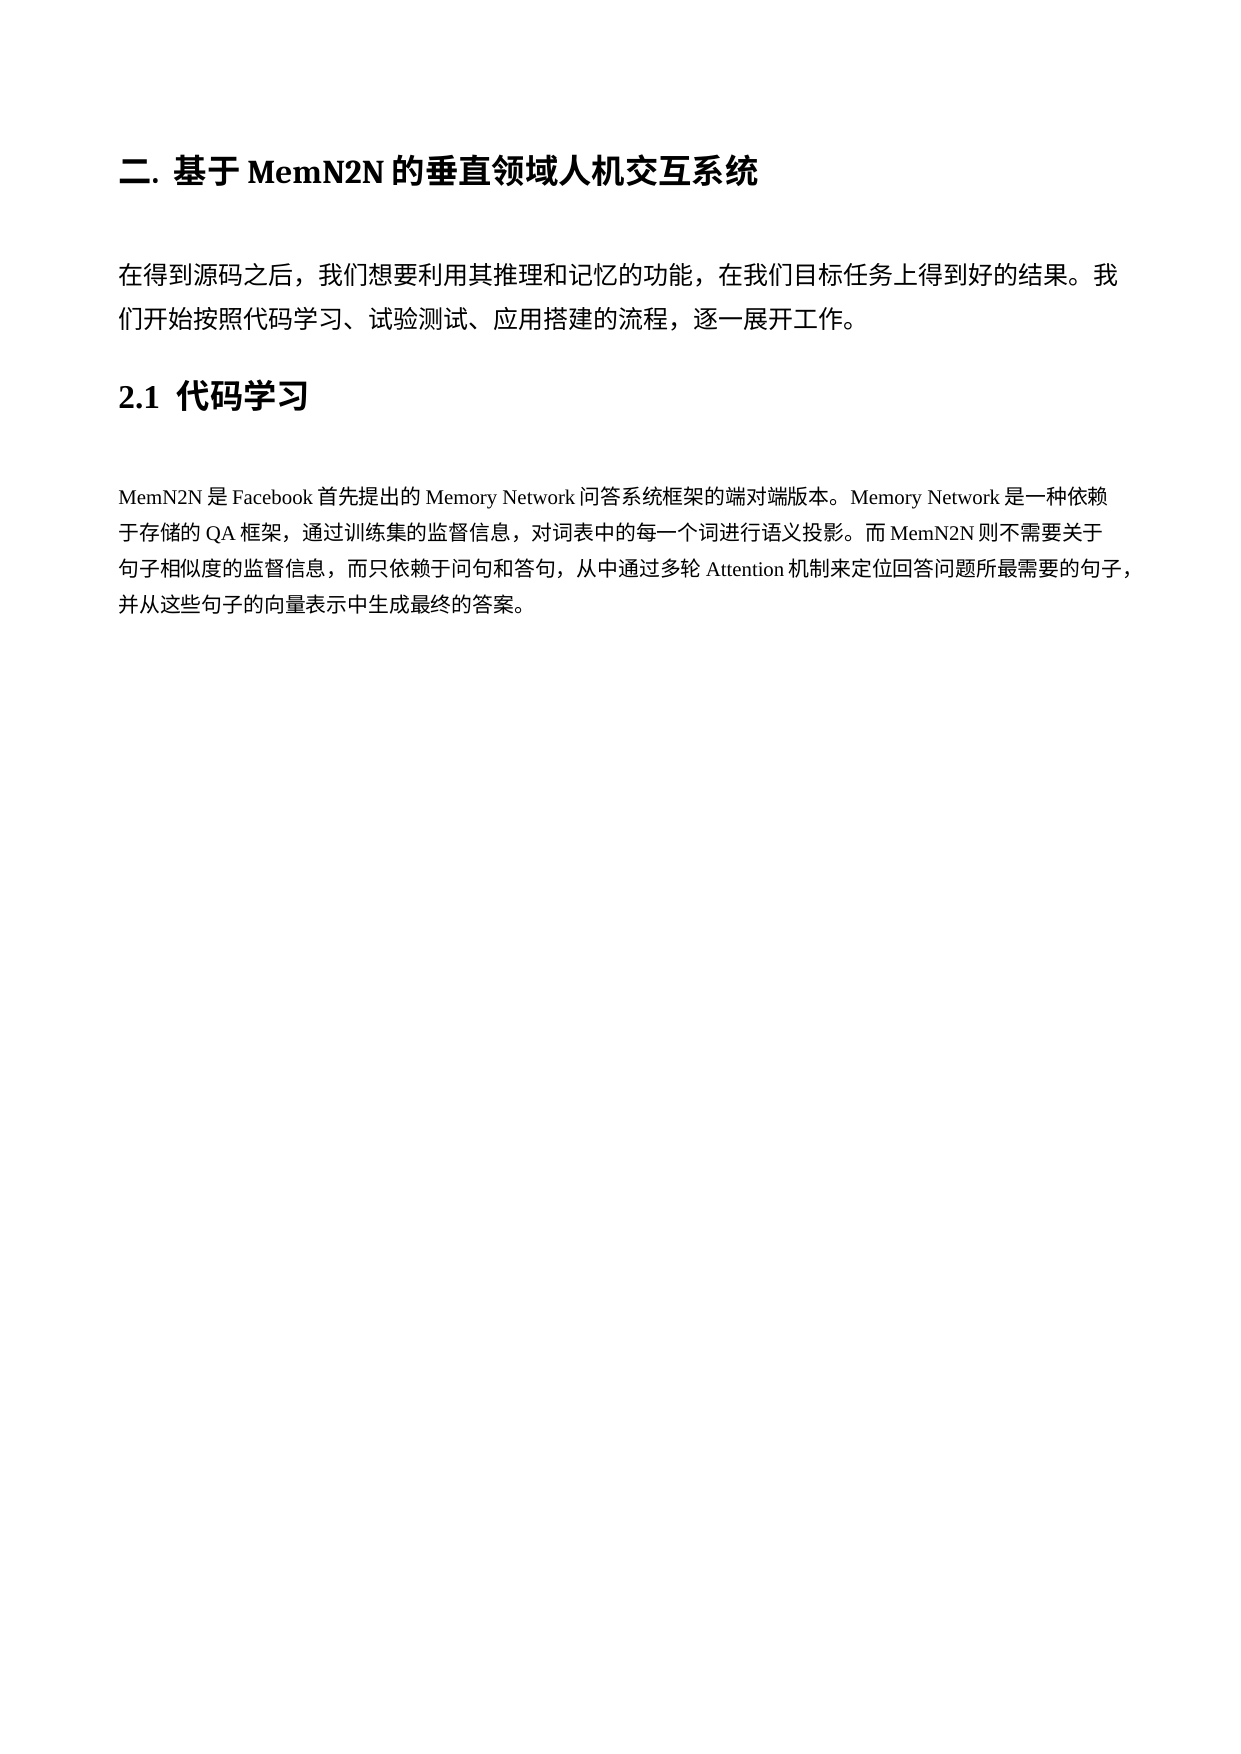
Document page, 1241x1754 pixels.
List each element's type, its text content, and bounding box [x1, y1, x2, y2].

text 在得到源码之后，我们想要利用其推理和记忆的功能，在我们目标任务上得到好的结果。我们开始按照代码学习、试验测试、应用搭建的流程，逐一展开工作。 [118, 256, 1122, 335]
text MemN2N是Facebook首先提出的Memory Network问答系统框架的端对端版本。Memory Network是一种依赖于存储的QA框架，通过训练集的监督信息，对词表中的每一个词进行语义投影。而MemN2N则不需要关于句子相似度的监督信息，而只依赖于问句和答句，从中通过多轮Attention机制来定位回答问题所最需要的句子，并从这些句子的向量表示中生成最终的答案。 [118, 480, 1122, 619]
subtitle 二. 基于MemN2N的垂直领域人机交互系统 [118, 145, 1122, 193]
subtitle 2.1 代码学习 [118, 369, 1122, 418]
